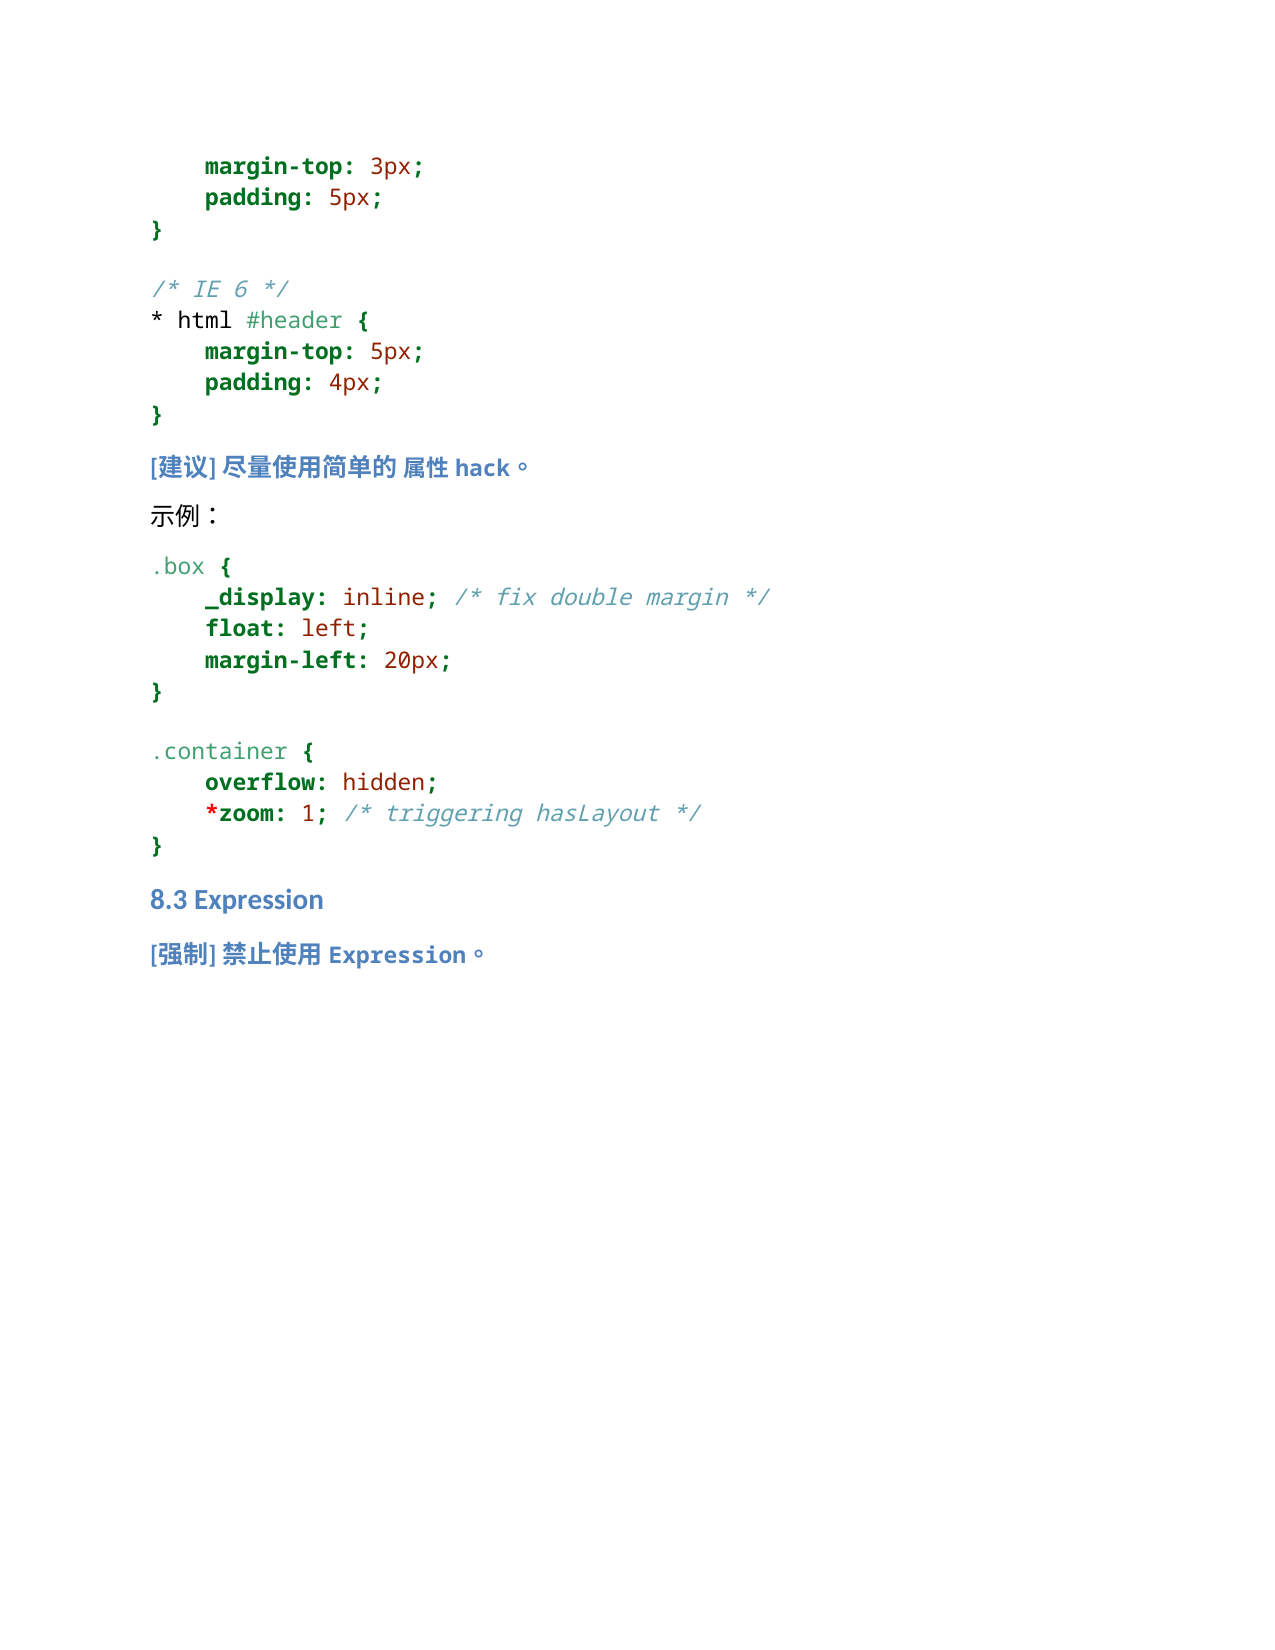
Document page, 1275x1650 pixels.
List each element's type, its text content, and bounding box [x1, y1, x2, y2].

subtitle [建议] 尽量使用简单的 属性 hack。 [150, 449, 1125, 484]
subtitle [强制] 禁止使用 Expression。 [150, 937, 1125, 971]
subtitle 8.3 Expression [150, 881, 1125, 916]
text .box { _display: inline; /* fix double margin */ float: left; margin-left: 20px; } .container { overflow: hidden; *zoom: 1; /* triggering hasLayout */ } [150, 550, 1125, 860]
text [150, 150, 1125, 429]
text 示例： [150, 502, 1125, 531]
